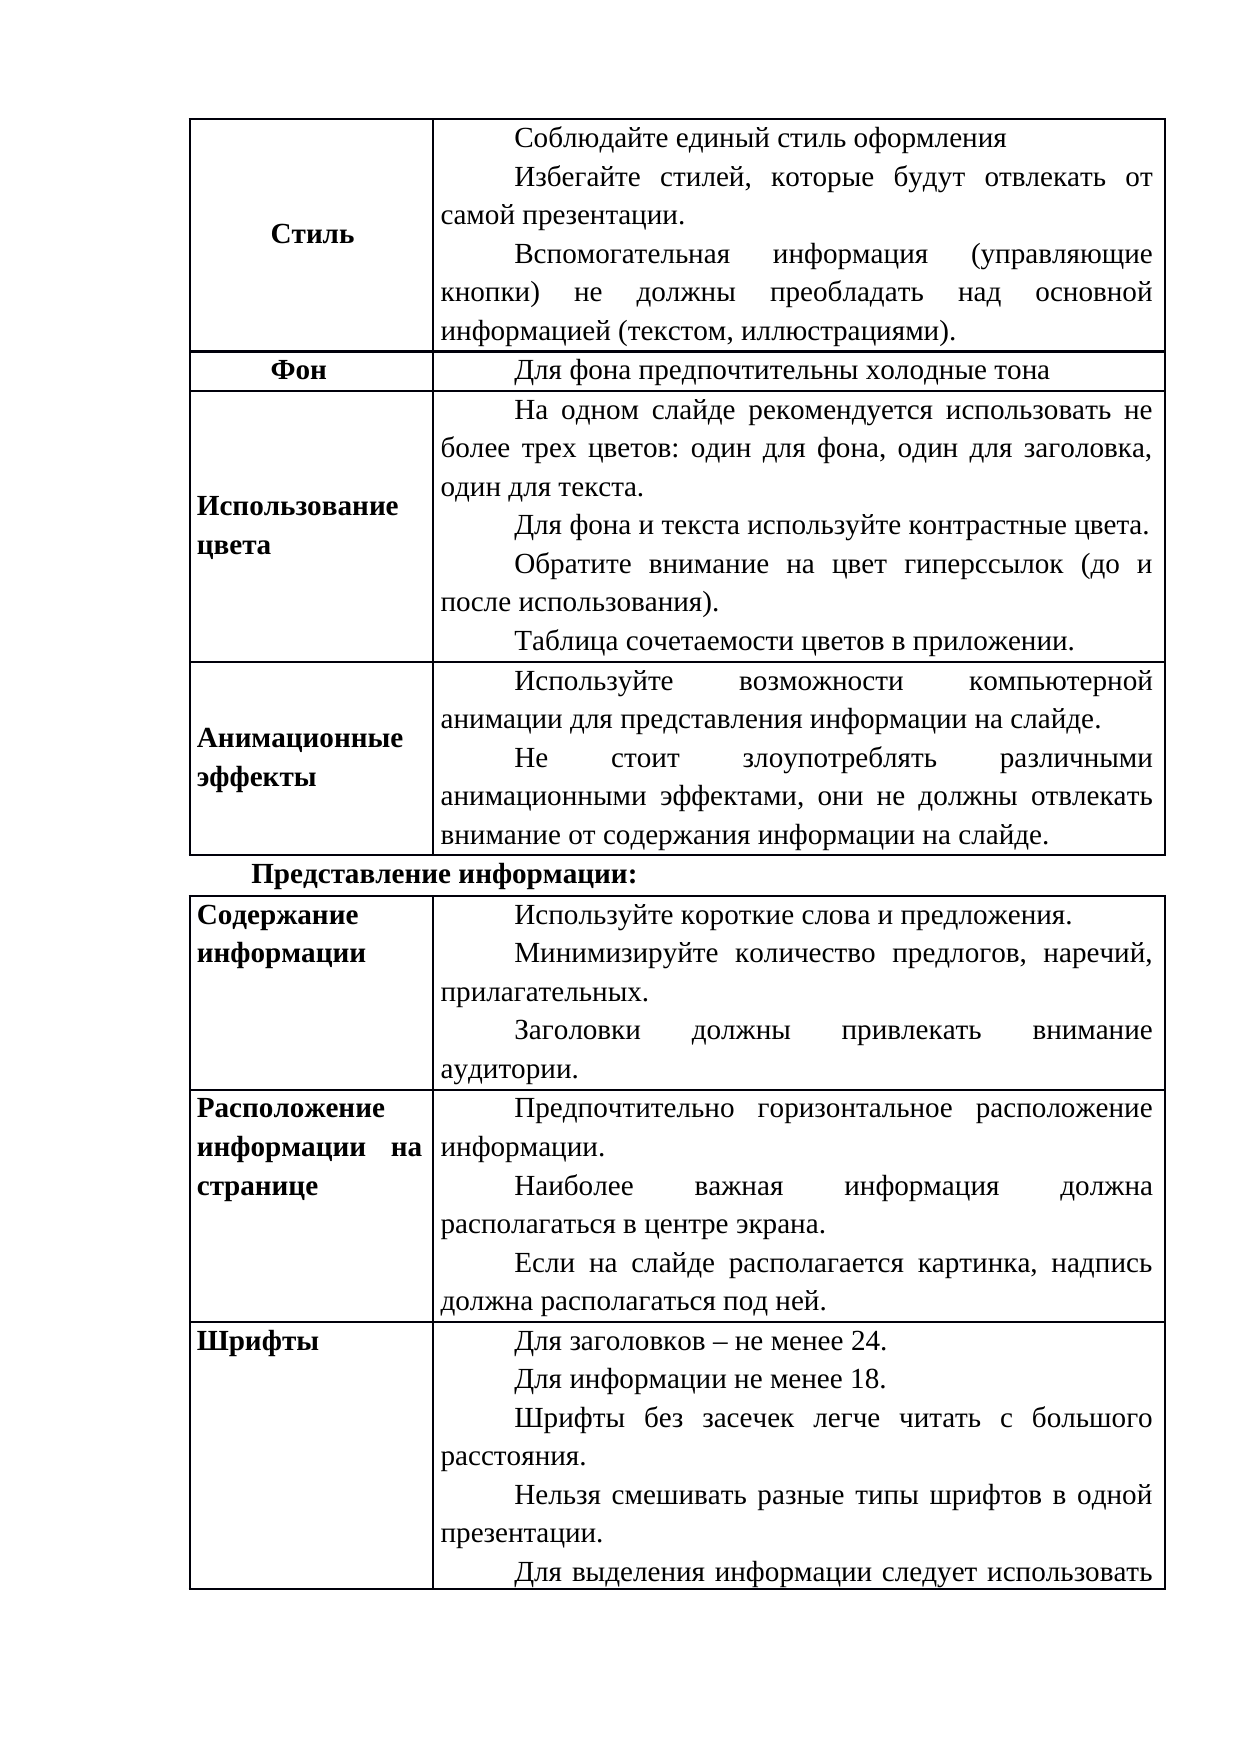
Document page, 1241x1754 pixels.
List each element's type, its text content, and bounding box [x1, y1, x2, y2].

table_cell Расположение информации на странице [191, 1091, 432, 1321]
table_cell Анимационные эффекты [191, 663, 432, 854]
table_header Содержание информации [191, 897, 432, 1088]
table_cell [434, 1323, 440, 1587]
text Представление информации: [177, 856, 1152, 890]
table_header Используйте короткие слова и предложения. Минимизируйте количество предлогов, наречий, прилагательных. Заголовки должны привлекать внимание аудитории. [434, 897, 1164, 1088]
table_cell Шрифты [191, 1323, 432, 1587]
table_cell Используйте возможности компьютерной анимации для представления информации на слайде. Не стоит злоупотреблять различными анимационными эффектами, они не должны отвлекать внимание от содержания информации на слайде. [434, 663, 1164, 854]
table_cell Использование цвета [191, 392, 432, 661]
table_cell Для фона предпочтительны холодные тона [434, 353, 1164, 390]
table_cell Предпочтительно горизонтальное расположение информации. Наиболее важная информация должна располагаться в центре экрана. Если на слайде располагается картинка, надпись должна располагаться под ней. [434, 1091, 1164, 1321]
table_header Стиль [191, 120, 432, 350]
table_cell Фон [191, 353, 432, 390]
table_header Соблюдайте единый стиль оформления Избегайте стилей, которые будут отвлекать от самой презентации. Вспомогательная информация (управляющие кнопки) не должны преобладать над основной информацией (текстом, иллюстрациями). [434, 120, 1164, 350]
table_cell На одном слайде рекомендуется использовать не более трех цветов: один для фона, один для заголовка, один для текста. Для фона и текста используйте контрастные цвета. Обратите внимание на цвет гиперссылок (до и после использования). Таблица сочетаемости цветов в приложении. [434, 392, 1164, 661]
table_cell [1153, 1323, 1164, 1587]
